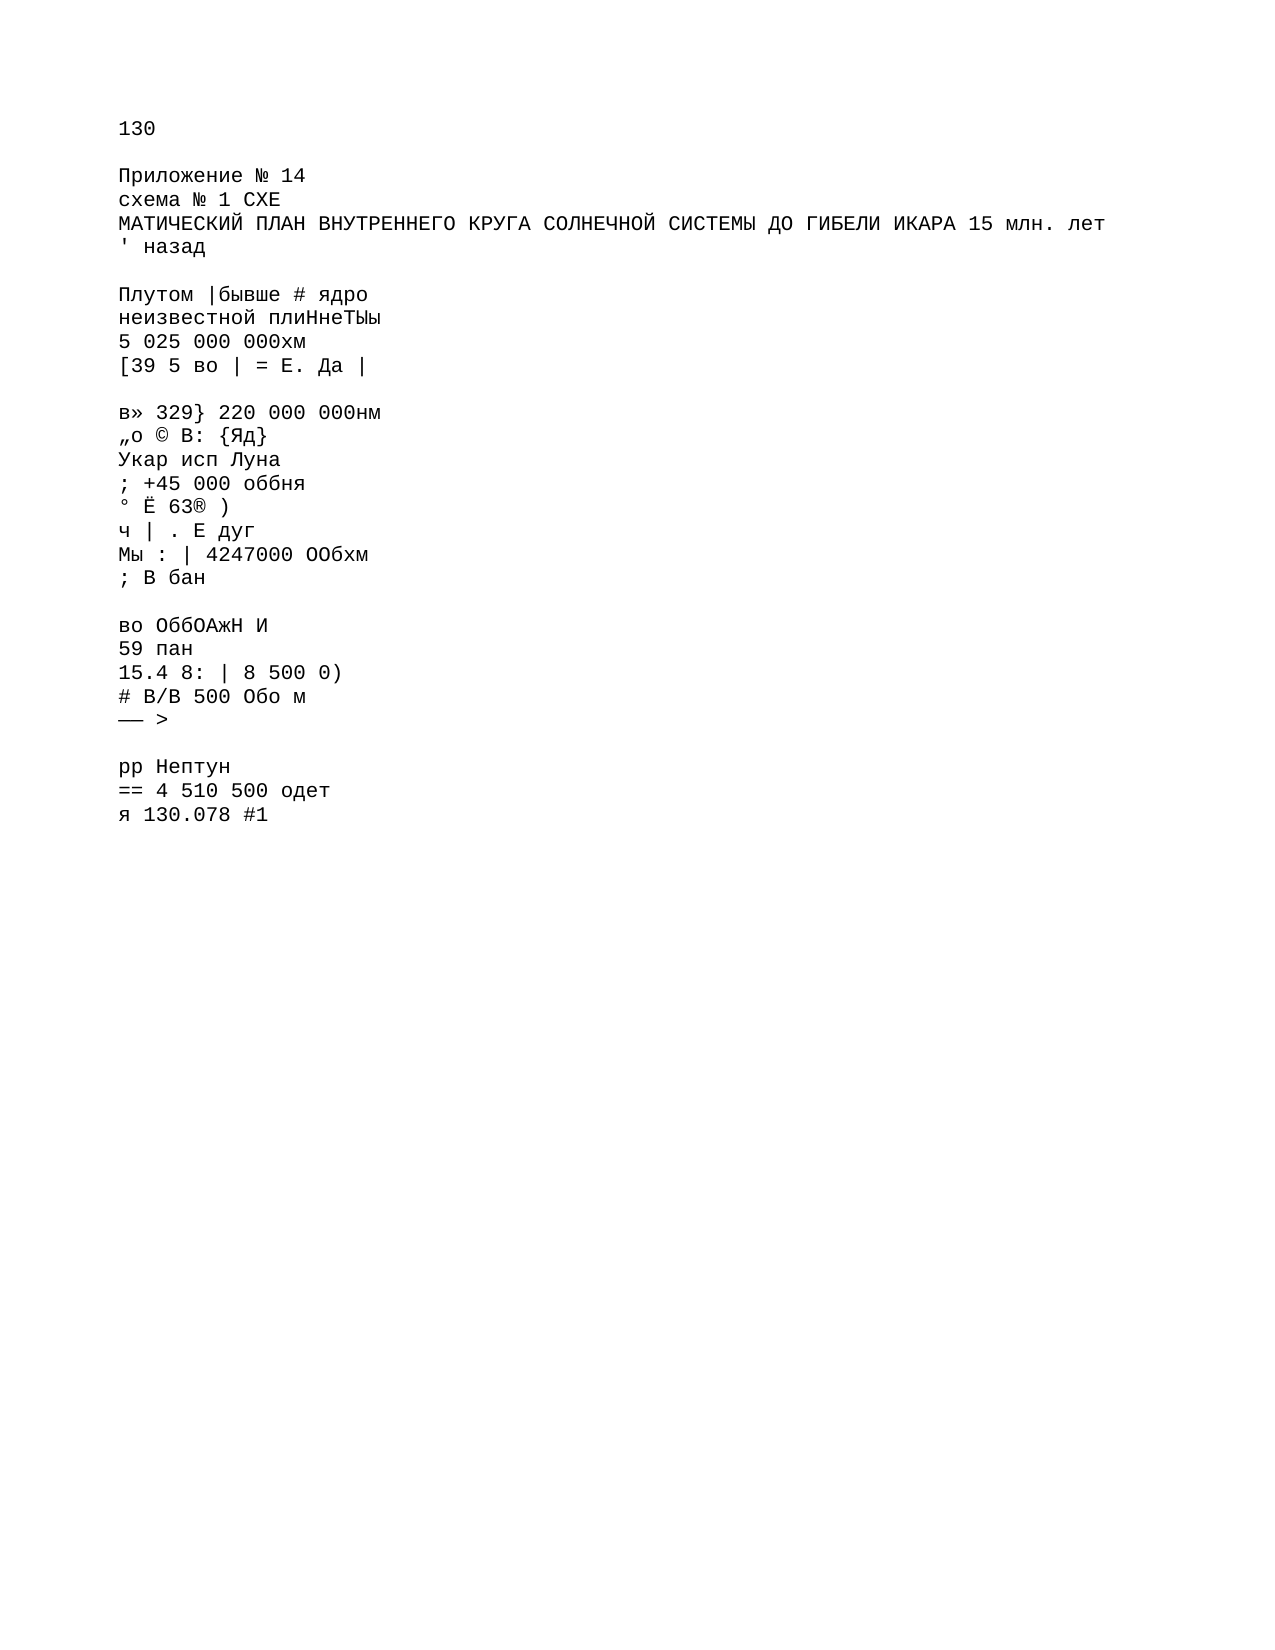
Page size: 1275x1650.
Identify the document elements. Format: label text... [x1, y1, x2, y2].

text Мы : | 4247000 ООбхм [118, 544, 1157, 567]
text схема № 1 СХЕ [118, 189, 1157, 213]
text ; +45 000 оббня [118, 473, 1157, 496]
text ° Ё 63® ) [118, 496, 1157, 520]
text Укар исп Луна [118, 449, 1157, 473]
text 130 [118, 118, 1157, 142]
text ч | . Е дуг [118, 520, 1157, 544]
text МАТИЧЕСКИЙ ПЛАН ВНУТРЕННЕГО КРУГА СОЛНЕЧНОЙ СИСТЕМЫ ДО ГИБЕЛИ ИКАРА 15 млн. лет [118, 213, 1157, 236]
text в» 329} 220 000 000нм [118, 402, 1157, 426]
text ' назад [118, 236, 1157, 260]
text во ОббОАжН И [118, 615, 1157, 638]
text ; В бан [118, 567, 1157, 591]
text [39 5 во | = Е. Да | [118, 354, 1157, 378]
text Приложение № 14 [118, 165, 1157, 189]
text Плутом |бывше # ядро [118, 284, 1157, 307]
text 15.4 8: | 8 500 0) [118, 662, 1157, 686]
text 59 пан [118, 638, 1157, 662]
text 5 025 000 000хм [118, 331, 1157, 354]
text —— > [118, 709, 1157, 733]
text рр Нептун [118, 757, 1157, 780]
text я 130.078 #1 [118, 804, 1157, 827]
text # В/В 500 Обо м [118, 686, 1157, 709]
text „о © В: {Яд} [118, 426, 1157, 449]
text == 4 510 500 одет [118, 780, 1157, 804]
text неизвестной плиНнеТЫы [118, 307, 1157, 331]
